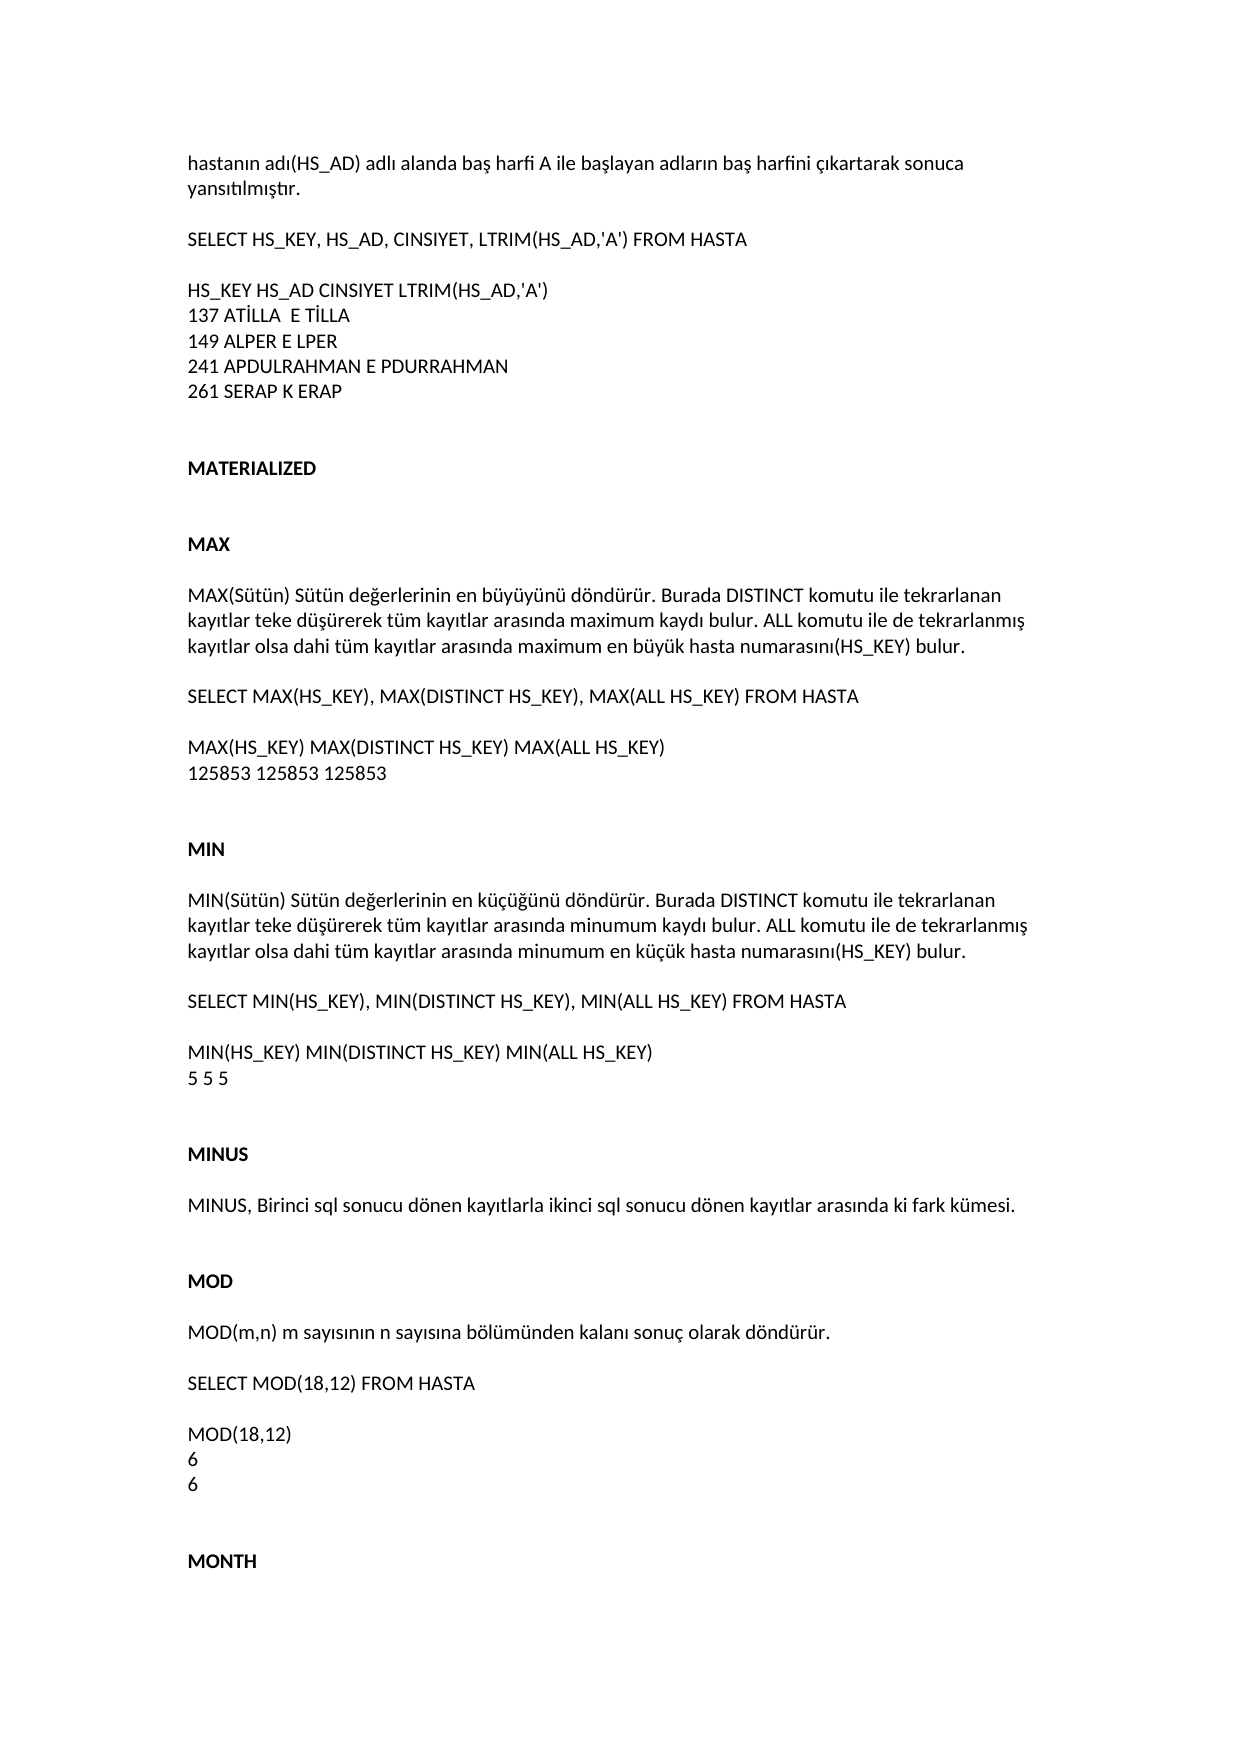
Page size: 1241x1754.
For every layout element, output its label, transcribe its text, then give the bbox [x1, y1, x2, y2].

text MAX(HS_KEY) MAX(DISTINCT HS_KEY) MAX(ALL HS_KEY) [187, 734, 1053, 760]
text MOD [187, 1268, 1053, 1294]
text SELECT MAX(HS_KEY), MAX(DISTINCT HS_KEY), MAX(ALL HS_KEY) FROM HASTA [187, 684, 1053, 709]
text 6 [187, 1446, 1053, 1472]
text 125853 125853 125853 [187, 760, 1053, 785]
text SELECT HS_KEY, HS_AD, CINSIYET, LTRIM(HS_AD,'A') FROM HASTA [187, 226, 1053, 252]
text MIN [187, 836, 1053, 862]
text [187, 150, 1053, 201]
text MIN(Sütün) Sütün değerlerinin en küçüğünü döndürür. Burada DISTINCT komutu ile tekrarlanan kayıtlar teke düşürerek tüm kayıtlar arasında minumum kaydı bulur. ALL komutu ile de tekrarlanmış kayıtlar olsa dahi tüm kayıtlar arasında minumum en küçük hasta numarasını(HS_KEY) bulur. [187, 887, 1053, 963]
text SELECT MIN(HS_KEY), MIN(DISTINCT HS_KEY), MIN(ALL HS_KEY) FROM HASTA [187, 989, 1053, 1014]
text 241 APDULRAHMAN E PDURRAHMAN [187, 353, 1053, 379]
text MINUS [187, 1141, 1053, 1167]
text MONTH [187, 1548, 1053, 1573]
text MOD(18,12) [187, 1421, 1053, 1446]
text HS_KEY HS_AD CINSIYET LTRIM(HS_AD,'A') [187, 277, 1053, 302]
text MIN(HS_KEY) MIN(DISTINCT HS_KEY) MIN(ALL HS_KEY) [187, 1039, 1053, 1065]
text 137 ATİLLA E TİLLA [187, 302, 1053, 328]
text SELECT MOD(18,12) FROM HASTA [187, 1370, 1053, 1395]
text MINUS, Birinci sql sonucu dönen kayıtlarla ikinci sql sonucu dönen kayıtlar arasında ki fark kümesi. [187, 1192, 1053, 1217]
text MAX [187, 531, 1053, 557]
text 6 [187, 1472, 1053, 1497]
text MATERIALIZED [187, 455, 1053, 480]
text MAX(Sütün) Sütün değerlerinin en büyüyünü döndürür. Burada DISTINCT komutu ile tekrarlanan kayıtlar teke düşürerek tüm kayıtlar arasında maximum kaydı bulur. ALL komutu ile de tekrarlanmış kayıtlar olsa dahi tüm kayıtlar arasında maximum en büyük hasta numarasını(HS_KEY) bulur. [187, 582, 1053, 658]
text MOD(m,n) m sayısının n sayısına bölümünden kalanı sonuç olarak döndürür. [187, 1319, 1053, 1344]
text 149 ALPER E LPER [187, 328, 1053, 353]
text 5 5 5 [187, 1065, 1053, 1090]
text 261 SERAP K ERAP [187, 379, 1053, 404]
